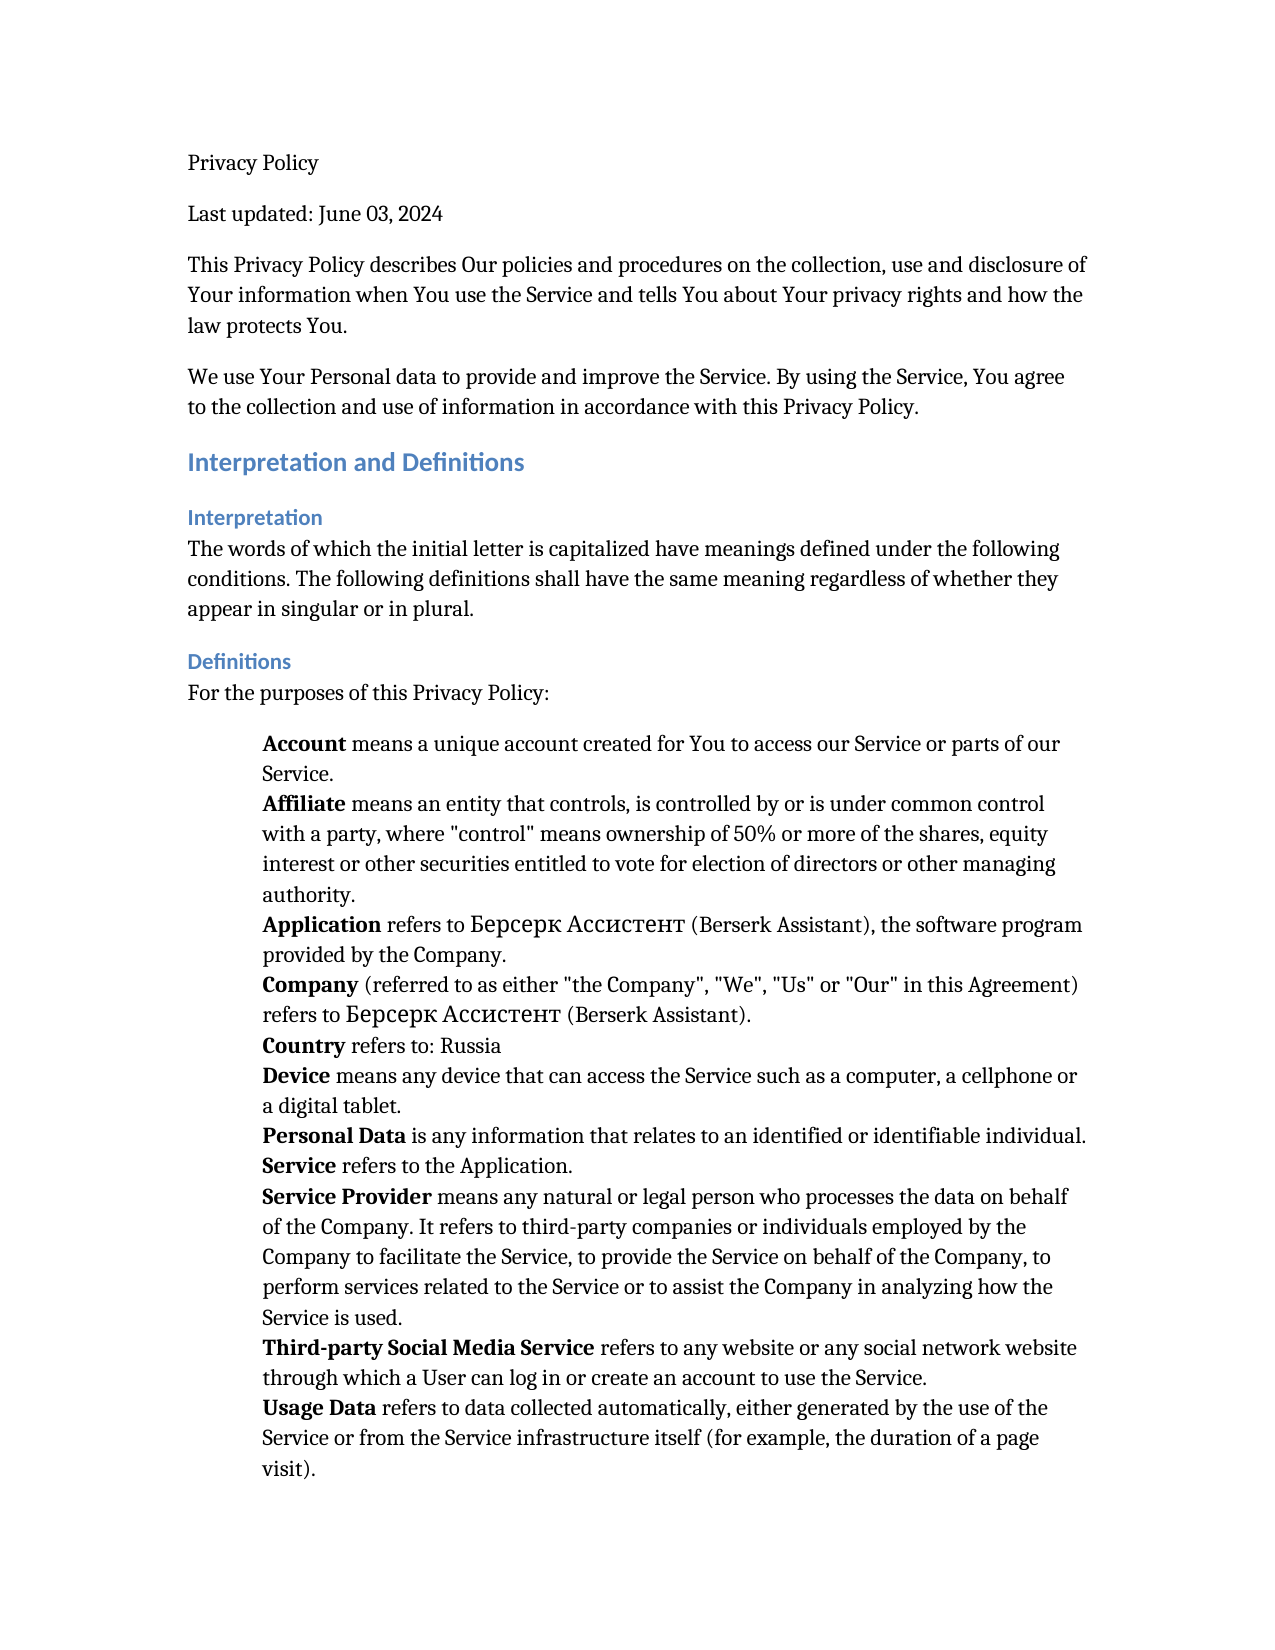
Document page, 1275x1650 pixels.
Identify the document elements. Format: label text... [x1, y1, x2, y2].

list Service Provider means any natural or legal person who processes the data on behalf of the Company. It refers to third-party companies or individuals employed by the Company to facilitate the Service, to provide the Service on behalf of the Company, to perform services related to the Service or to assist the Company in analyzing how the Service is used. [262, 1183, 1087, 1331]
list Affiliate means an entity that controls, is controlled by or is under common control with a party, where "control" means ownership of 50% or more of the shares, equity interest or other securities entitled to vote for election of directors or other managing authority. [262, 791, 1087, 908]
text Last updated: June 03, 2024 [187, 201, 1087, 227]
list Personal Data is any information that relates to an identified or identifiable individual. [262, 1123, 1087, 1149]
list Application refers to Берсерк Ассистент (Berserk Assistant), the software program provided by the Company. [262, 912, 1087, 968]
subtitle Interpretation [187, 503, 1087, 532]
list Device means any device that can access the Service such as a computer, a cellphone or a digital tablet. [262, 1063, 1087, 1119]
text The words of which the initial letter is capitalized have meanings defined under the following conditions. The following definitions shall have the same meaning regardless of whether they appear in singular or in plural. [187, 536, 1087, 622]
list Company (referred to as either "the Company", "We", "Us" or "Our" in this Agreement) refers to Берсерк Ассистент (Berserk Assistant). [262, 972, 1087, 1029]
subtitle Definitions [187, 647, 1087, 675]
text Privacy Policy [187, 150, 1087, 176]
list Service refers to the Application. [262, 1153, 1087, 1180]
subtitle Interpretation and Definitions [187, 445, 1087, 478]
list Country refers to: Russia [262, 1032, 1087, 1059]
text We use Your Personal data to provide and improve the Service. By using the Service, You agree to the collection and use of information in accordance with this Privacy Policy. [187, 363, 1087, 420]
text For the purposes of this Privacy Policy: [187, 679, 1087, 706]
text This Privacy Policy describes Our policies and procedures on the collection, use and disclosure of Your information when You use the Service and tells You about Your privacy rights and how the law protects You. [187, 252, 1087, 339]
list Account means a unique account created for You to access our Service or parts of our Service. [262, 730, 1087, 787]
list Third-party Social Media Service refers to any website or any social network website through which a User can log in or create an account to use the Service. [262, 1334, 1087, 1391]
list Usage Data refers to data collected automatically, either generated by the use of the Service or from the Service infrastructure itself (for example, the duration of a page visit). [262, 1395, 1087, 1482]
